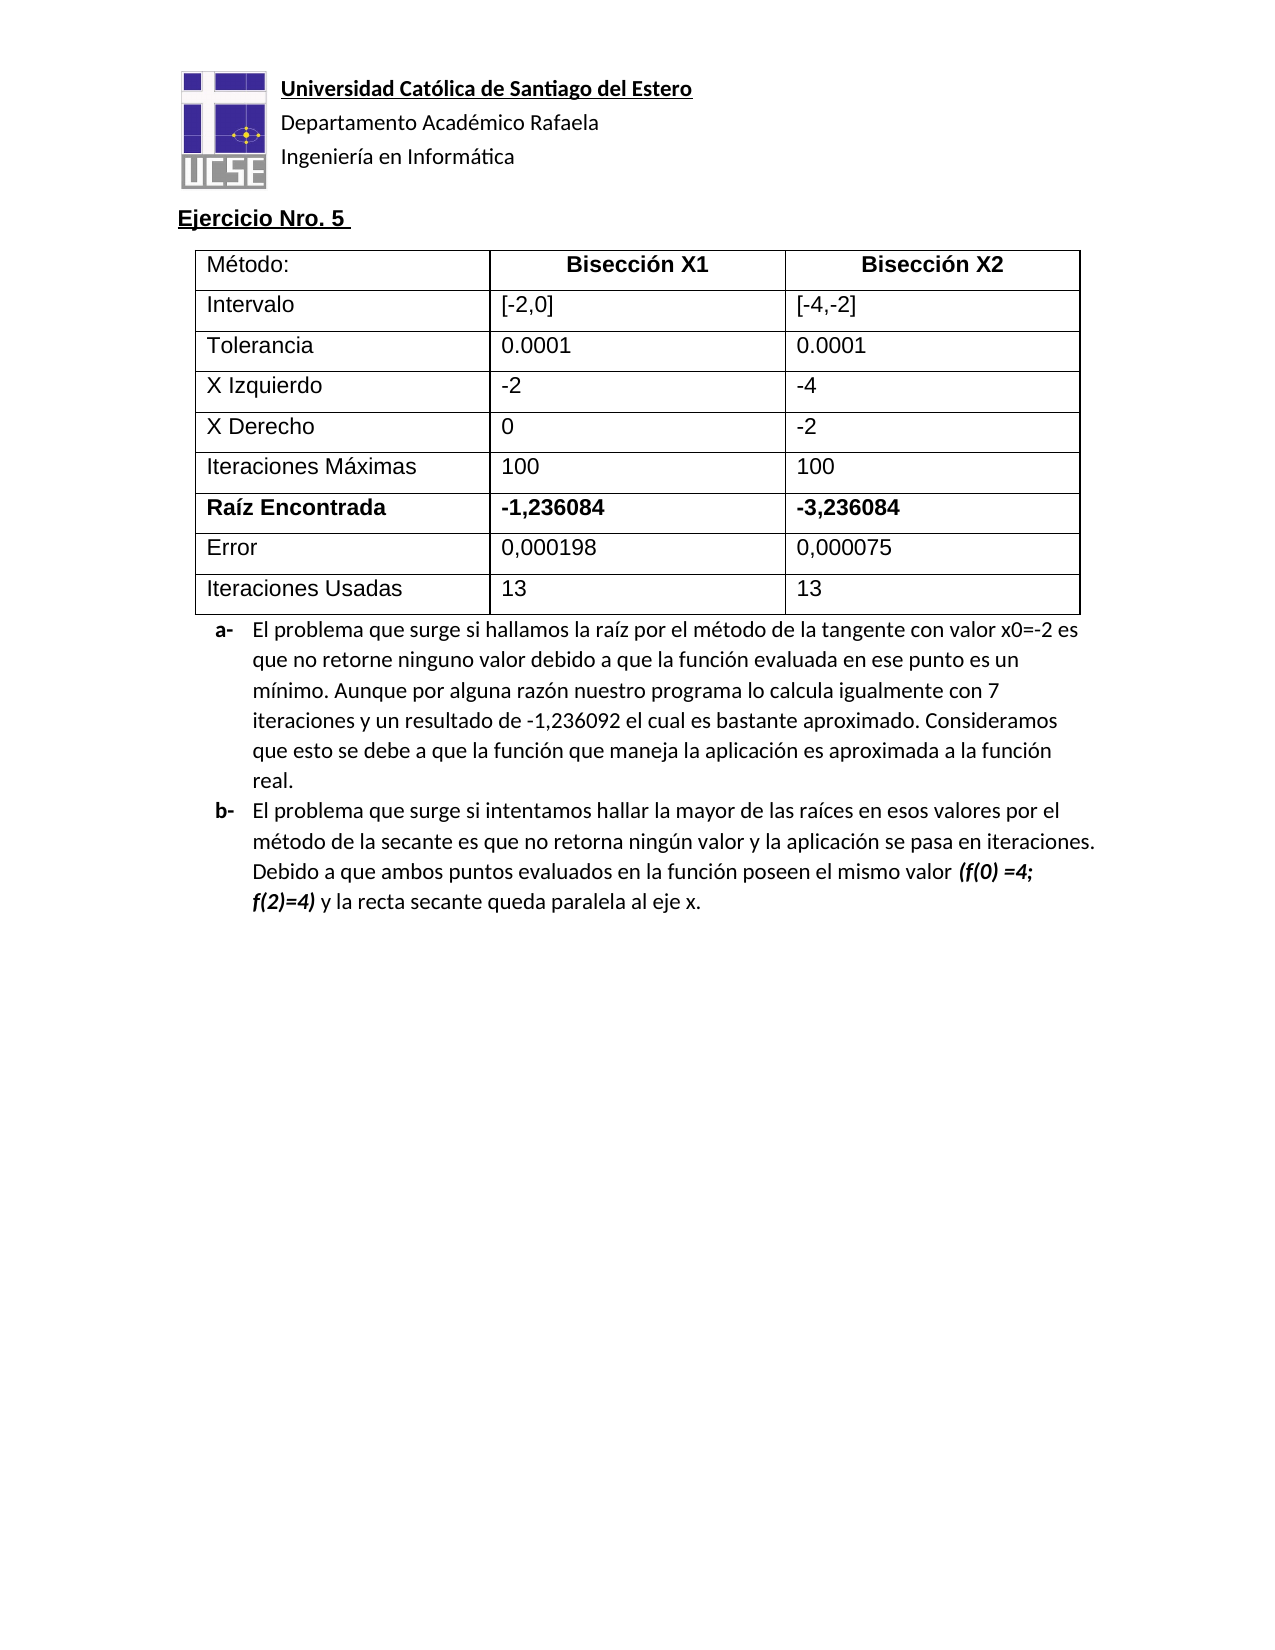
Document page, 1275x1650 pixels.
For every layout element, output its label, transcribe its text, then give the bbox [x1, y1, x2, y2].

table_cell Raíz Encontrada [196, 494, 489, 533]
table_cell -2 [786, 413, 1079, 452]
table_cell Iteraciones Máximas [196, 453, 489, 493]
table_cell [-2,0] [491, 291, 785, 331]
table_cell 0.0001 [491, 332, 785, 371]
text Ejercicio Nro. 5 [177, 204, 1098, 231]
table_cell Iteraciones Usadas [196, 575, 489, 614]
table_cell 0,000075 [786, 534, 1079, 574]
table_cell 0.0001 [786, 332, 1079, 371]
table_header Método: [196, 251, 489, 290]
list El problema que surge si intentamos hallar la mayor de las raíces en esos valores por el método de la secante es que no retorna ningún valor y la aplicación se pasa en iteraciones. Debido a que ambos puntos evaluados en la función poseen el mismo valor (f(0) =4; f(2)=4) y la recta secante queda paralela al eje x. [215, 797, 1098, 915]
table_cell -3,236084 [786, 494, 1079, 533]
table_cell -1,236084 [491, 494, 785, 533]
table_cell 0,000198 [491, 534, 785, 574]
picture [181, 71, 269, 191]
table_cell 13 [491, 575, 785, 614]
table_cell [-4,-2] [786, 291, 1079, 331]
table_cell Tolerancia [196, 332, 489, 371]
table_cell X Derecho [196, 413, 489, 452]
table_cell X Izquierdo [196, 372, 489, 412]
table_cell -2 [491, 372, 785, 412]
table_header Bisección X1 [491, 251, 785, 290]
table_header Bisección X2 [786, 251, 1079, 290]
list El problema que surge si hallamos la raíz por el método de la tangente con valor x0=-2 es que no retorne ninguno valor debido a que la función evaluada en ese punto es un mínimo. Aunque por alguna razón nuestro programa lo calcula igualmente con 7 iteraciones y un resultado de -1,236092 el cual es bastante aproximado. Consideramos que esto se debe a que la función que maneja la aplicación es aproximada a la función real. [215, 615, 1098, 794]
table_cell 13 [786, 575, 1079, 614]
table_cell Intervalo [196, 291, 489, 331]
table_cell 100 [491, 453, 785, 493]
table_cell 100 [786, 453, 1079, 493]
table_cell 0 [491, 413, 785, 452]
table_cell -4 [786, 372, 1079, 412]
table_cell Error [196, 534, 489, 574]
